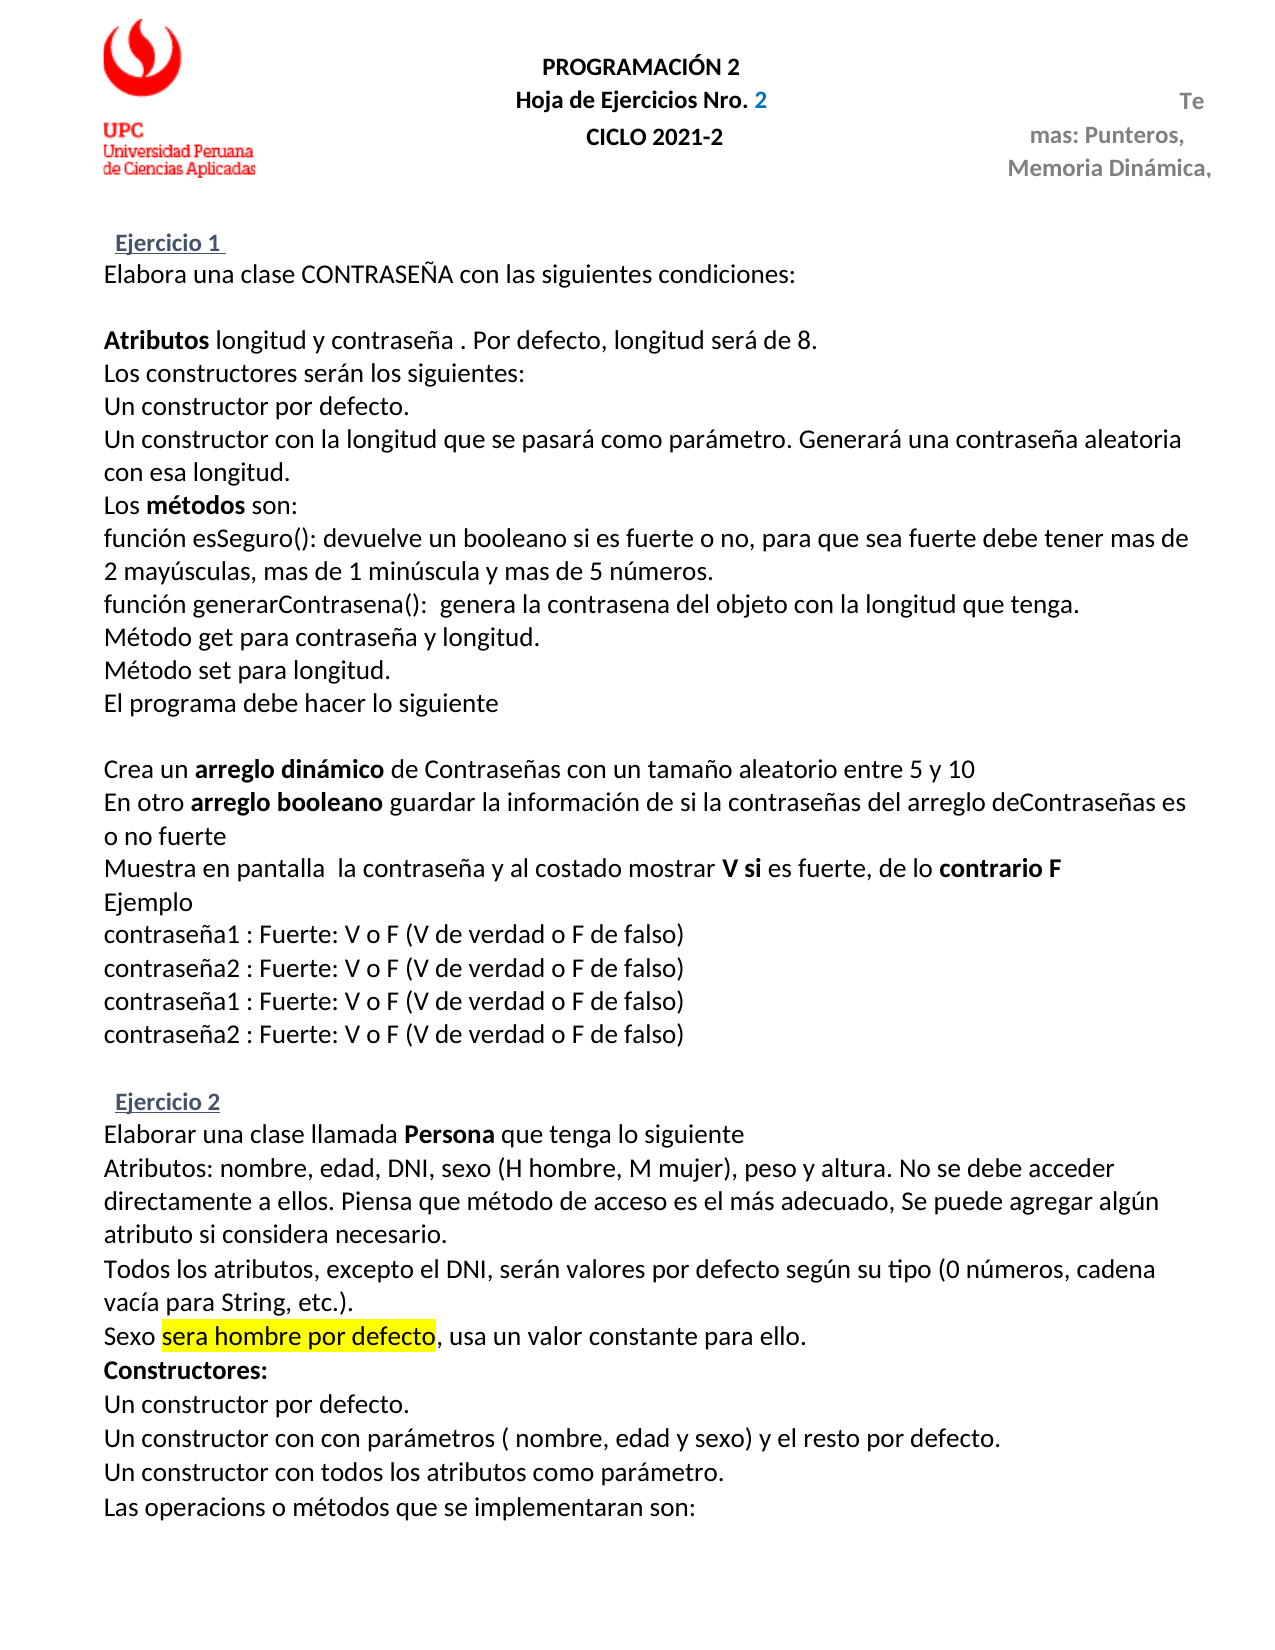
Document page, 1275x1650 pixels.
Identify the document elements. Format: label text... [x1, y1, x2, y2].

text Muestra en pantalla la contraseña y al costado mostrar V si es fuerte, de lo contrario F [103, 852, 1191, 885]
picture [1066, 166, 1071, 174]
text En otro arreglo booleano guardar la información de si la contraseñas del arreglo deContraseñas es o no fuerte [103, 786, 1191, 852]
text función generarContrasena(): genera la contrasena del objeto con la longitud que tenga. [103, 587, 1191, 621]
text Elabora una clase CONTRASEÑA con las siguientes condiciones: [103, 257, 1191, 290]
text contraseña1 : Fuerte: V o F (V de verdad o F de falso) [103, 918, 1191, 951]
text Los métodos son: [103, 488, 1191, 521]
text Las operacions o métodos que se implementaran son: [103, 1490, 1191, 1523]
subtitle Ejercicio 2 [103, 1086, 1191, 1116]
text Método get para contraseña y longitud. [103, 621, 1191, 653]
picture [1113, 162, 1120, 173]
text contraseña1 : Fuerte: V o F (V de verdad o F de falso) [103, 984, 1191, 1017]
text Crea un arreglo dinámico de Contraseñas con un tamaño aleatorio entre 5 y 10 [103, 753, 1191, 786]
text Los constructores serán los siguientes: [103, 356, 1191, 389]
subtitle Ejercicio 1 [103, 227, 1191, 257]
text Elaborar una clase llamada Persona que tenga lo siguiente [92, 1117, 1191, 1150]
text Todos los atributos, excepto el DNI, serán valores por defecto según su tipo (0 números, cadena vacía para String, etc.). [103, 1252, 1191, 1318]
picture [784, 82, 1225, 175]
text Un constructor con todos los atributos como parámetro. [103, 1456, 1191, 1489]
text Ejemplo [103, 885, 1191, 918]
text función esSeguro(): devuelve un booleano si es fuerte o no, para que sea fuerte debe tener mas de 2 mayúsculas, mas de 1 minúscula y mas de 5 números. [103, 521, 1191, 587]
picture [1012, 166, 1024, 175]
text Un constructor por defecto. [103, 389, 1191, 422]
text contraseña2 : Fuerte: V o F (V de verdad o F de falso) [103, 1017, 1191, 1050]
text Un constructor por defecto. [103, 1387, 1191, 1420]
text Constructores: [103, 1353, 1191, 1386]
picture [103, 19, 256, 178]
text Atributos: nombre, edad, DNI, sexo (H hombre, M mujer), peso y altura. No se debe acceder directamente a ellos. Piensa que método de acceso es el más adecuado, Se puede agregar algún atributo si considera necesario. [103, 1152, 1191, 1251]
text contraseña2 : Fuerte: V o F (V de verdad o F de falso) [103, 951, 1191, 984]
text Método set para longitud. [103, 653, 1191, 687]
text Atributos longitud y contraseña . Por defecto, longitud será de 8. [103, 323, 1191, 356]
text Sexo sera hombre por defecto, usa un valor constante para ello. [436, 1319, 1191, 1352]
text Un constructor con la longitud que se pasará como parámetro. Generará una contraseña aleatoria con esa longitud. [103, 422, 1191, 488]
text El programa debe hacer lo siguiente [103, 687, 1191, 719]
text Un constructor con con parámetros ( nombre, edad y sexo) y el resto por defecto. [103, 1421, 1191, 1454]
